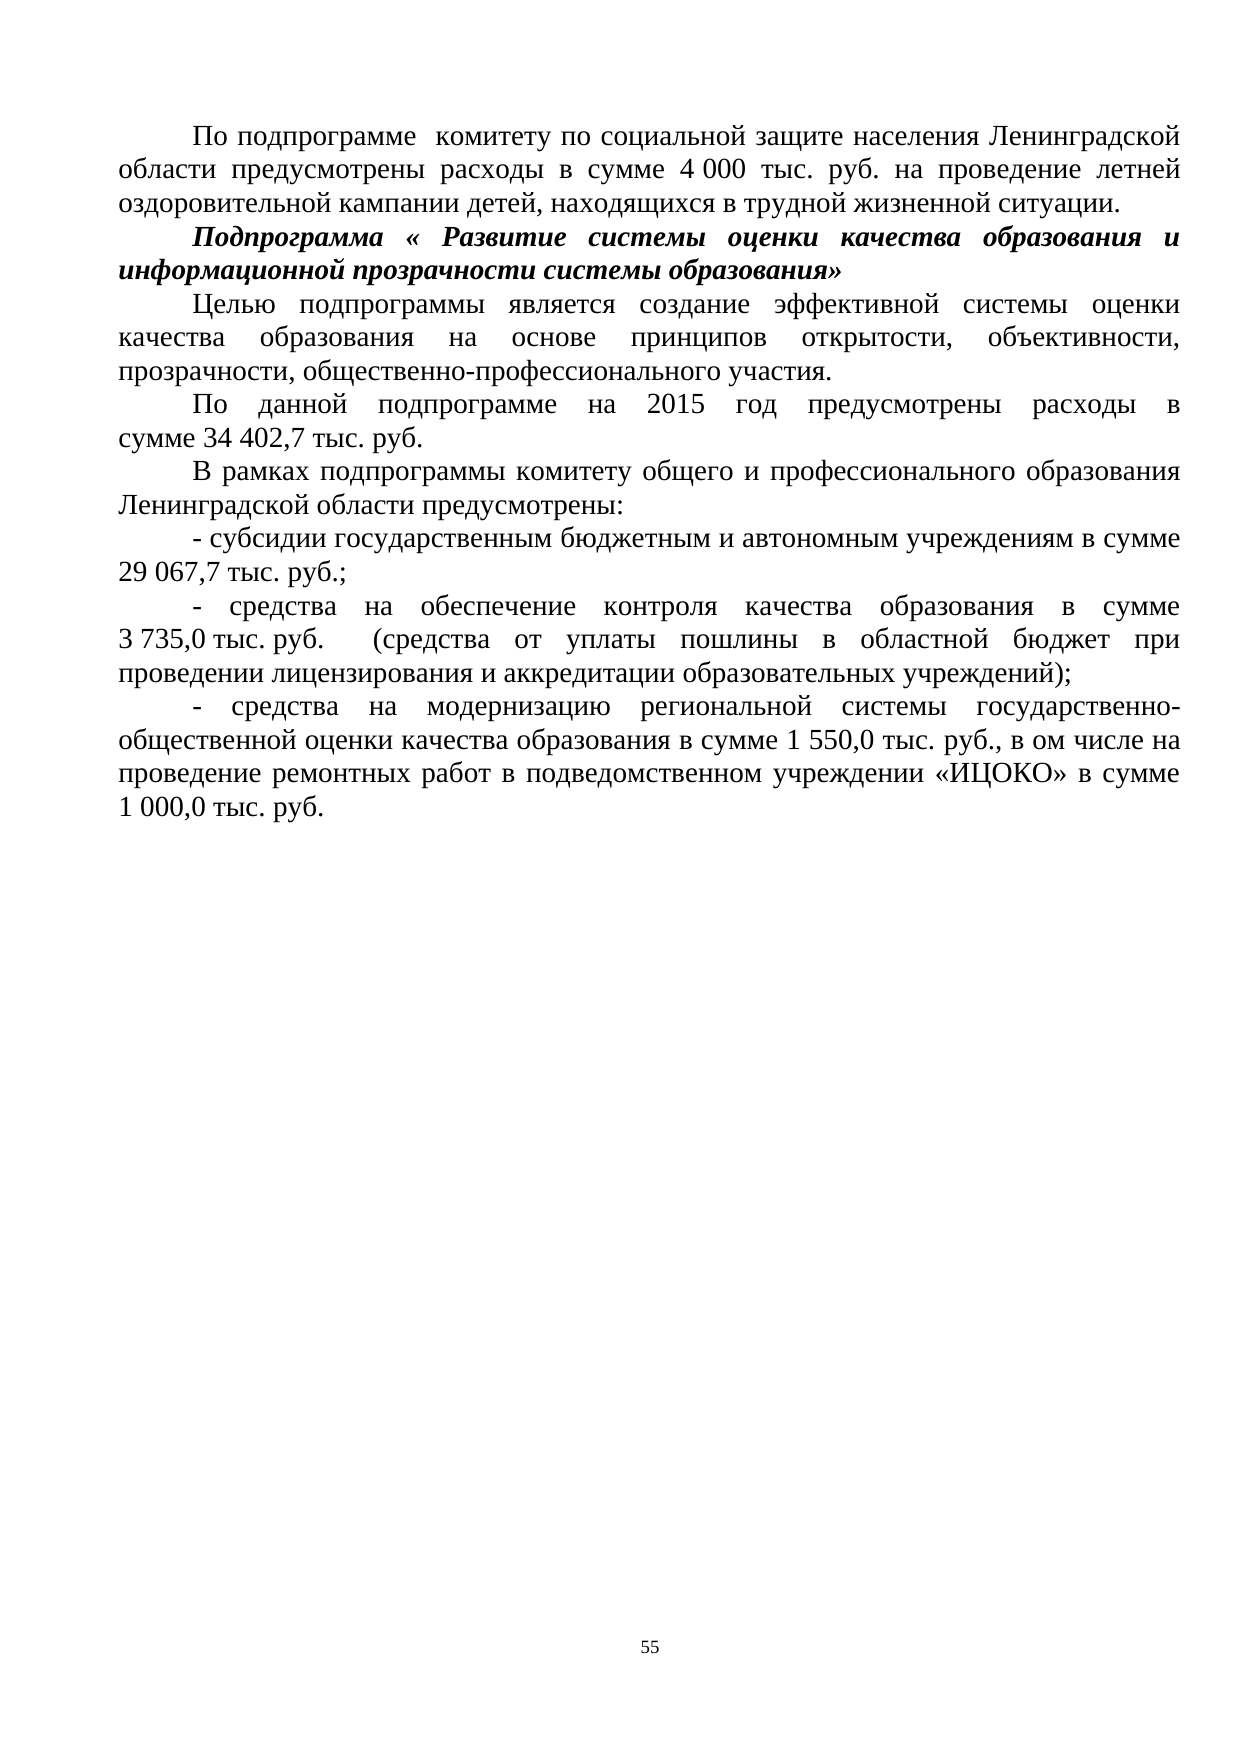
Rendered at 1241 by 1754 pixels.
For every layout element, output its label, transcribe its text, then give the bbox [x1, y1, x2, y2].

text - средства на модернизацию региональной системы государственно-общественной оценки качества образования в сумме 1 550,0 тыс. руб., в ом числе на проведение ремонтных работ в подведомственном учреждении «ИЦОКО» в сумме 1 000,0 тыс. руб. [118, 688, 1181, 822]
text Подпрограмма « Развитие системы оценки качества образования и информационной прозрачности системы образования» [118, 219, 1181, 286]
text - средства на обеспечение контроля качества образования в сумме 3 735,0 тыс. руб. (средства от уплаты пошлины в областной бюджет при проведении лицензирования и аккредитации образовательных учреждений); [118, 588, 1181, 688]
text - субсидии государственным бюджетным и автономным учреждениям в сумме 29 067,7 тыс. руб.; [118, 521, 1181, 588]
text По подпрограмме комитету по социальной защите населения Ленинградской области предусмотрены расходы в сумме 4 000 тыс. руб. на проведение летней оздоровительной кампании детей, находящихся в трудной жизненной ситуации. [118, 118, 1181, 219]
text В рамках подпрограммы комитету общего и профессионального образования Ленинградской области предусмотрены: [118, 453, 1181, 521]
text Целью подпрограммы является создание эффективной системы оценки качества образования на основе принципов открытости, объективности, прозрачности, общественно-профессионального участия. [118, 286, 1181, 386]
text По данной подпрограмме на 2015 год предусмотрены расходы в сумме 34 402,7 тыс. руб. [118, 386, 1181, 453]
